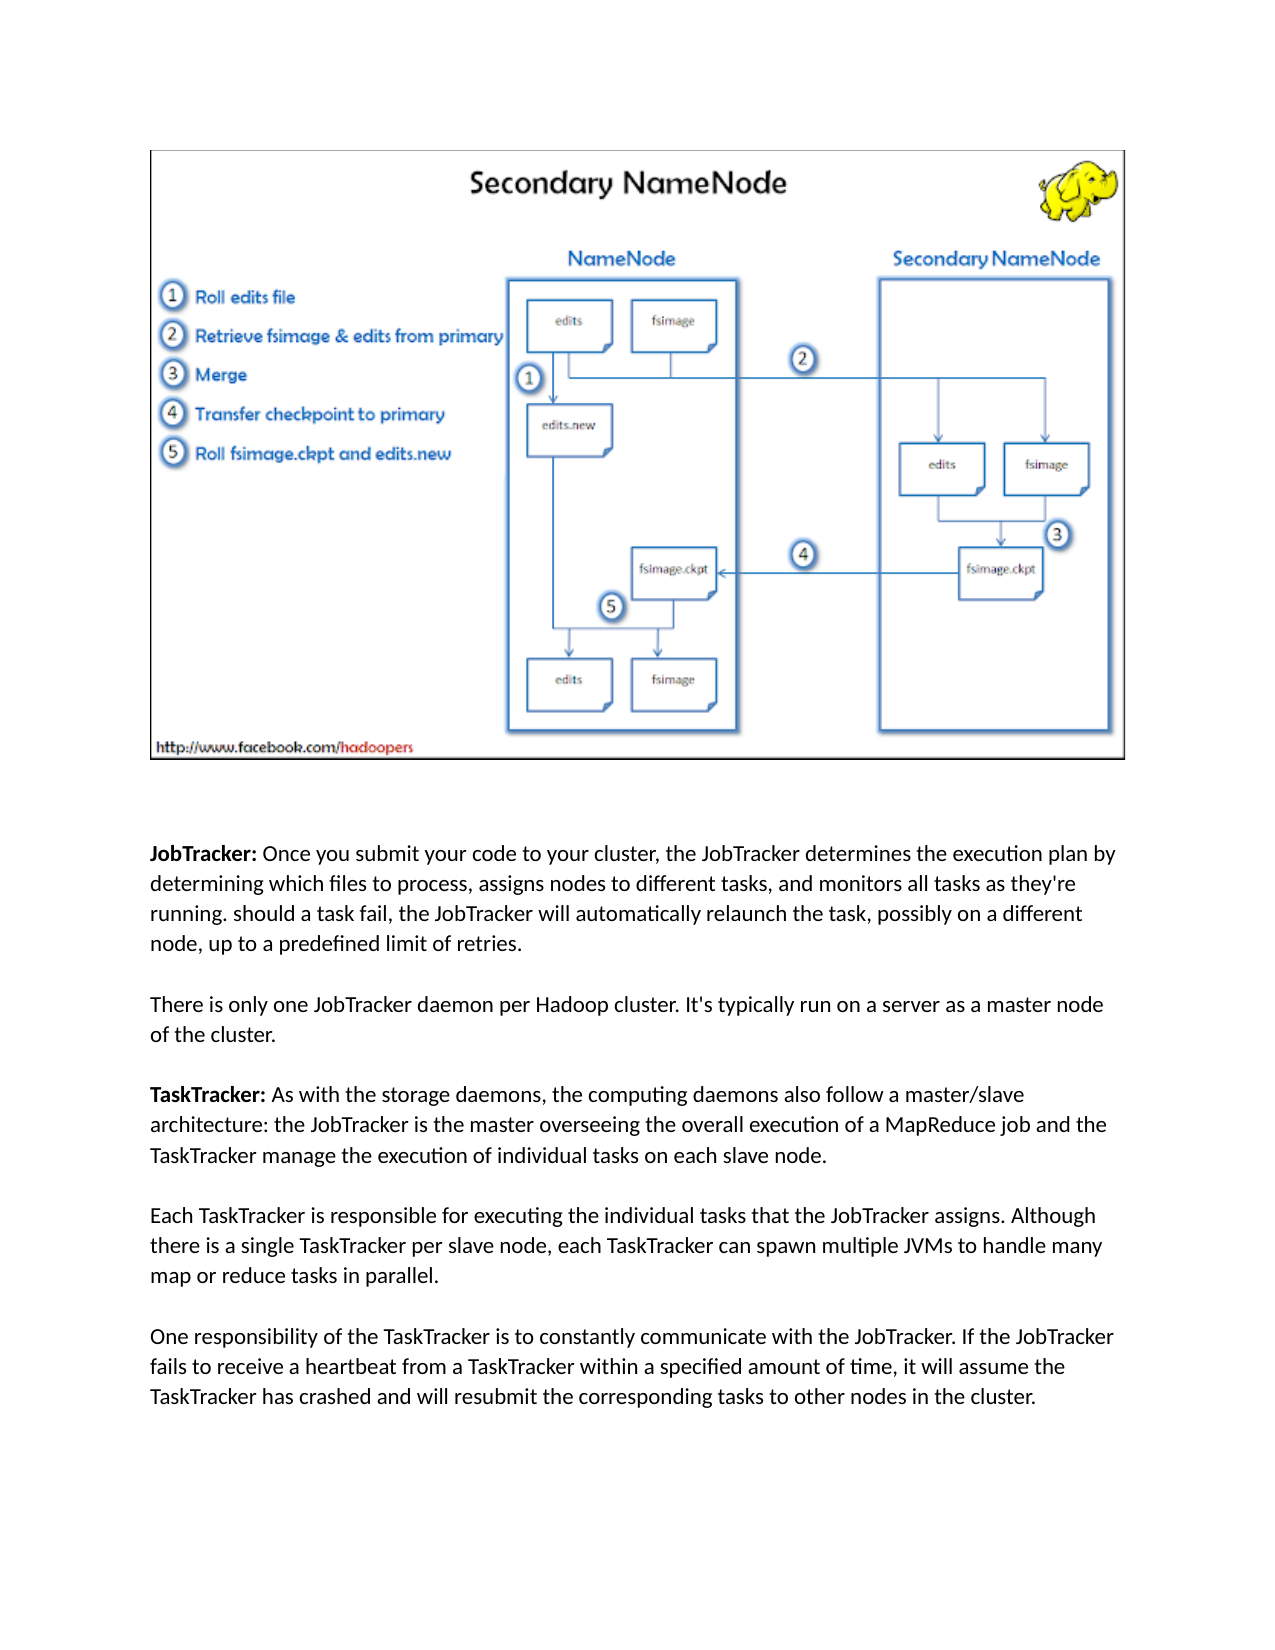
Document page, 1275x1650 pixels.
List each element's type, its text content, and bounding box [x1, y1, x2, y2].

picture [150, 150, 1125, 760]
text JobTracker: Once you submit your code to your cluster, the JobTracker determines the execution plan by determining which files to process, assigns nodes to different tasks, and monitors all tasks as they're running. should a task fail, the JobTracker will automatically relaunch the task, possibly on a different node, up to a predefined limit of retries. There is only one JobTracker daemon per Hadoop cluster. It's typically run on a server as a master node of the cluster. TaskTracker: As with the storage daemons, the computing daemons also follow a master/slave architecture: the JobTracker is the master overseeing the overall execution of a MapReduce job and the TaskTracker manage the execution of individual tasks on each slave node. Each TaskTracker is responsible for executing the individual tasks that the JobTracker assigns. Although there is a single TaskTracker per slave node, each TaskTracker can spawn multiple JVMs to handle many map or reduce tasks in parallel. One responsibility of the TaskTracker is to constantly communicate with the JobTracker. If the JobTracker fails to receive a heartbeat from a TaskTracker within a specified amount of time, it will assume the TaskTracker has crashed and will resubmit the corresponding tasks to other nodes in the cluster. [150, 778, 1125, 1410]
